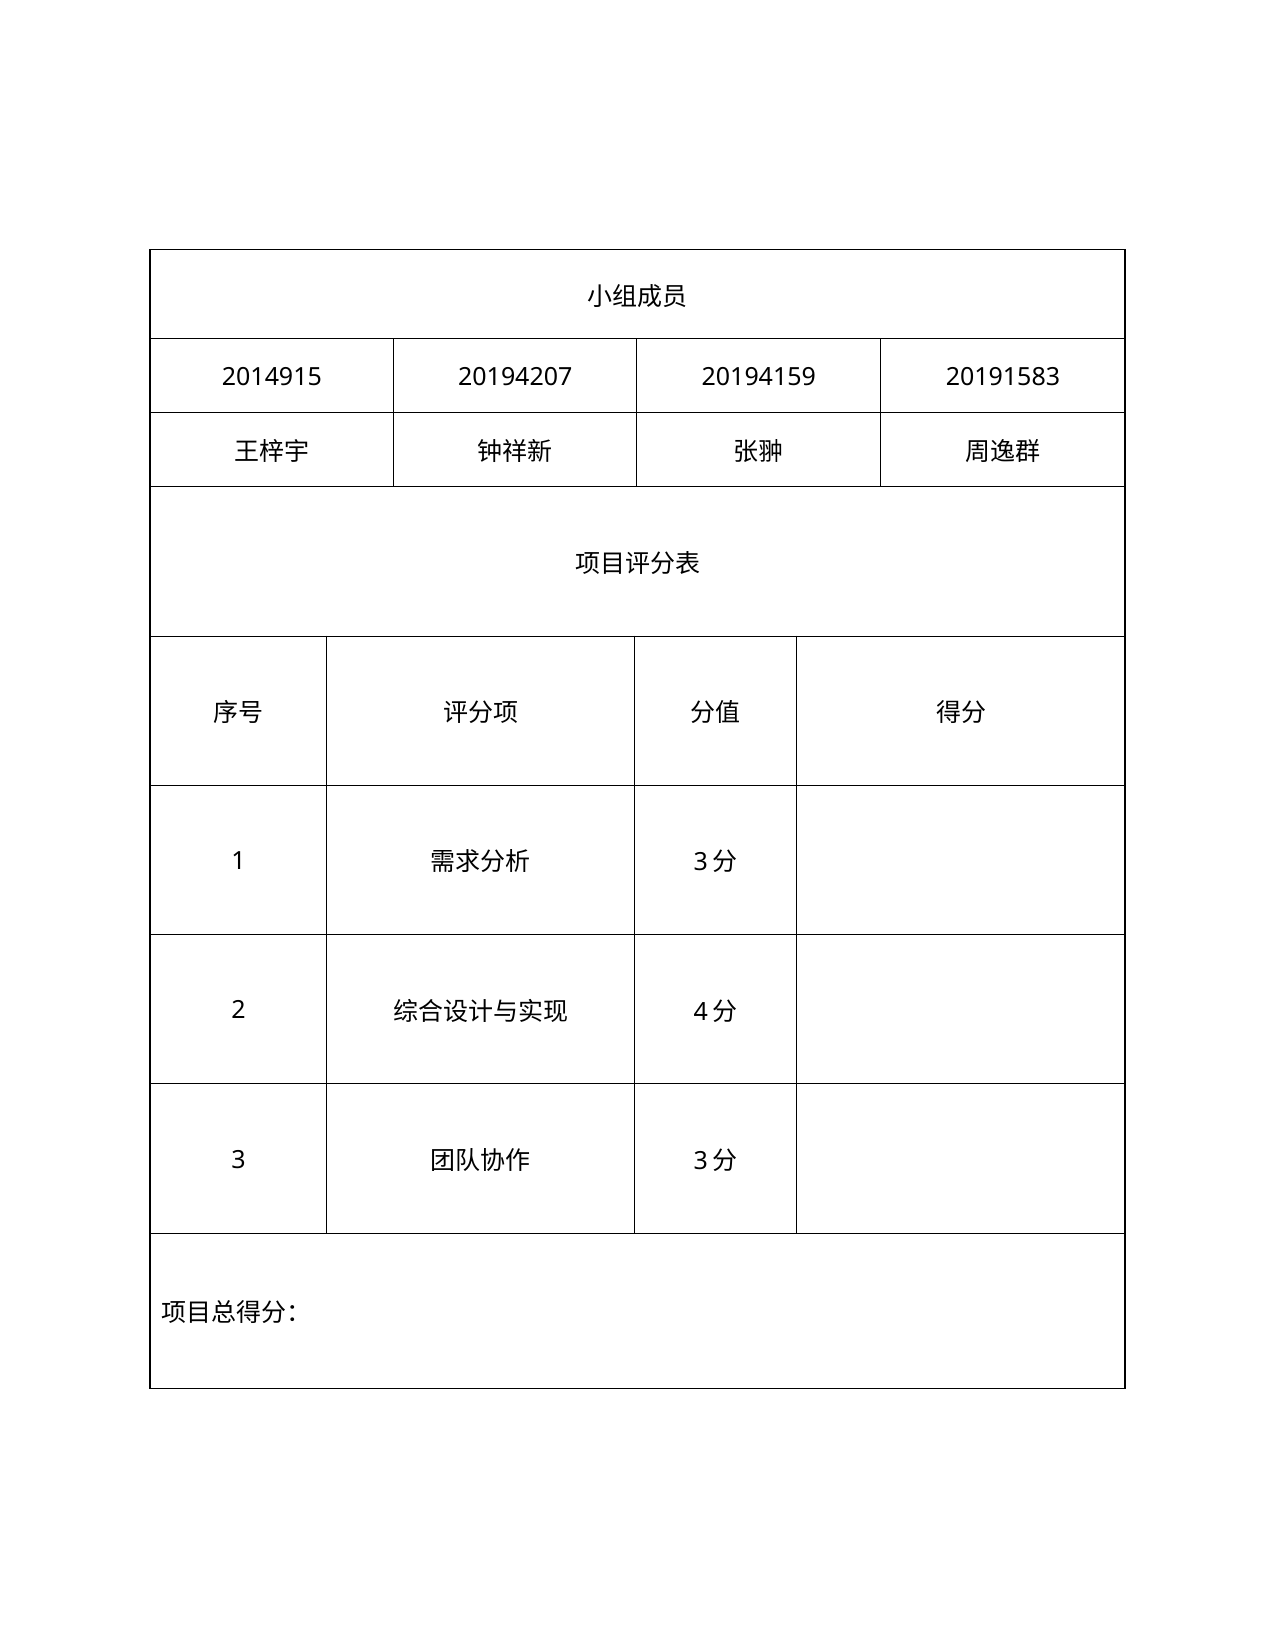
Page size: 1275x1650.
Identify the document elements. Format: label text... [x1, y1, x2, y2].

table_cell 4分 [635, 935, 796, 1083]
table_cell 20194159 [637, 339, 880, 412]
table_cell 3分 [635, 1084, 796, 1233]
table_cell 2 [151, 935, 326, 1083]
table_cell [797, 1084, 1124, 1233]
table_cell 周逸群 [881, 413, 1124, 486]
table_cell 评分项 [327, 637, 634, 785]
table_cell 20191583 [881, 339, 1124, 412]
table_cell 钟祥新 [394, 413, 636, 486]
table_cell 20194207 [394, 339, 636, 412]
table_cell 3 [151, 1084, 326, 1233]
table_cell 1 [151, 786, 326, 934]
table_cell 团队协作 [327, 1084, 634, 1233]
table_cell 综合设计与实现 [327, 935, 634, 1083]
table_cell 项目总得分： [151, 1234, 1124, 1388]
table_cell 2014915 [151, 339, 393, 412]
table_cell [797, 935, 1124, 1083]
table_cell 分值 [635, 637, 796, 785]
table_header 小组成员 [151, 250, 1124, 338]
table_cell 王梓宇 [151, 413, 393, 486]
table_cell 张翀 [637, 413, 880, 486]
table_cell 需求分析 [327, 786, 634, 934]
table_cell [797, 786, 1124, 934]
table_cell 项目评分表 [151, 487, 1124, 636]
table_cell 3分 [635, 786, 796, 934]
table_cell 序号 [151, 637, 326, 785]
table_cell 得分 [797, 637, 1124, 785]
